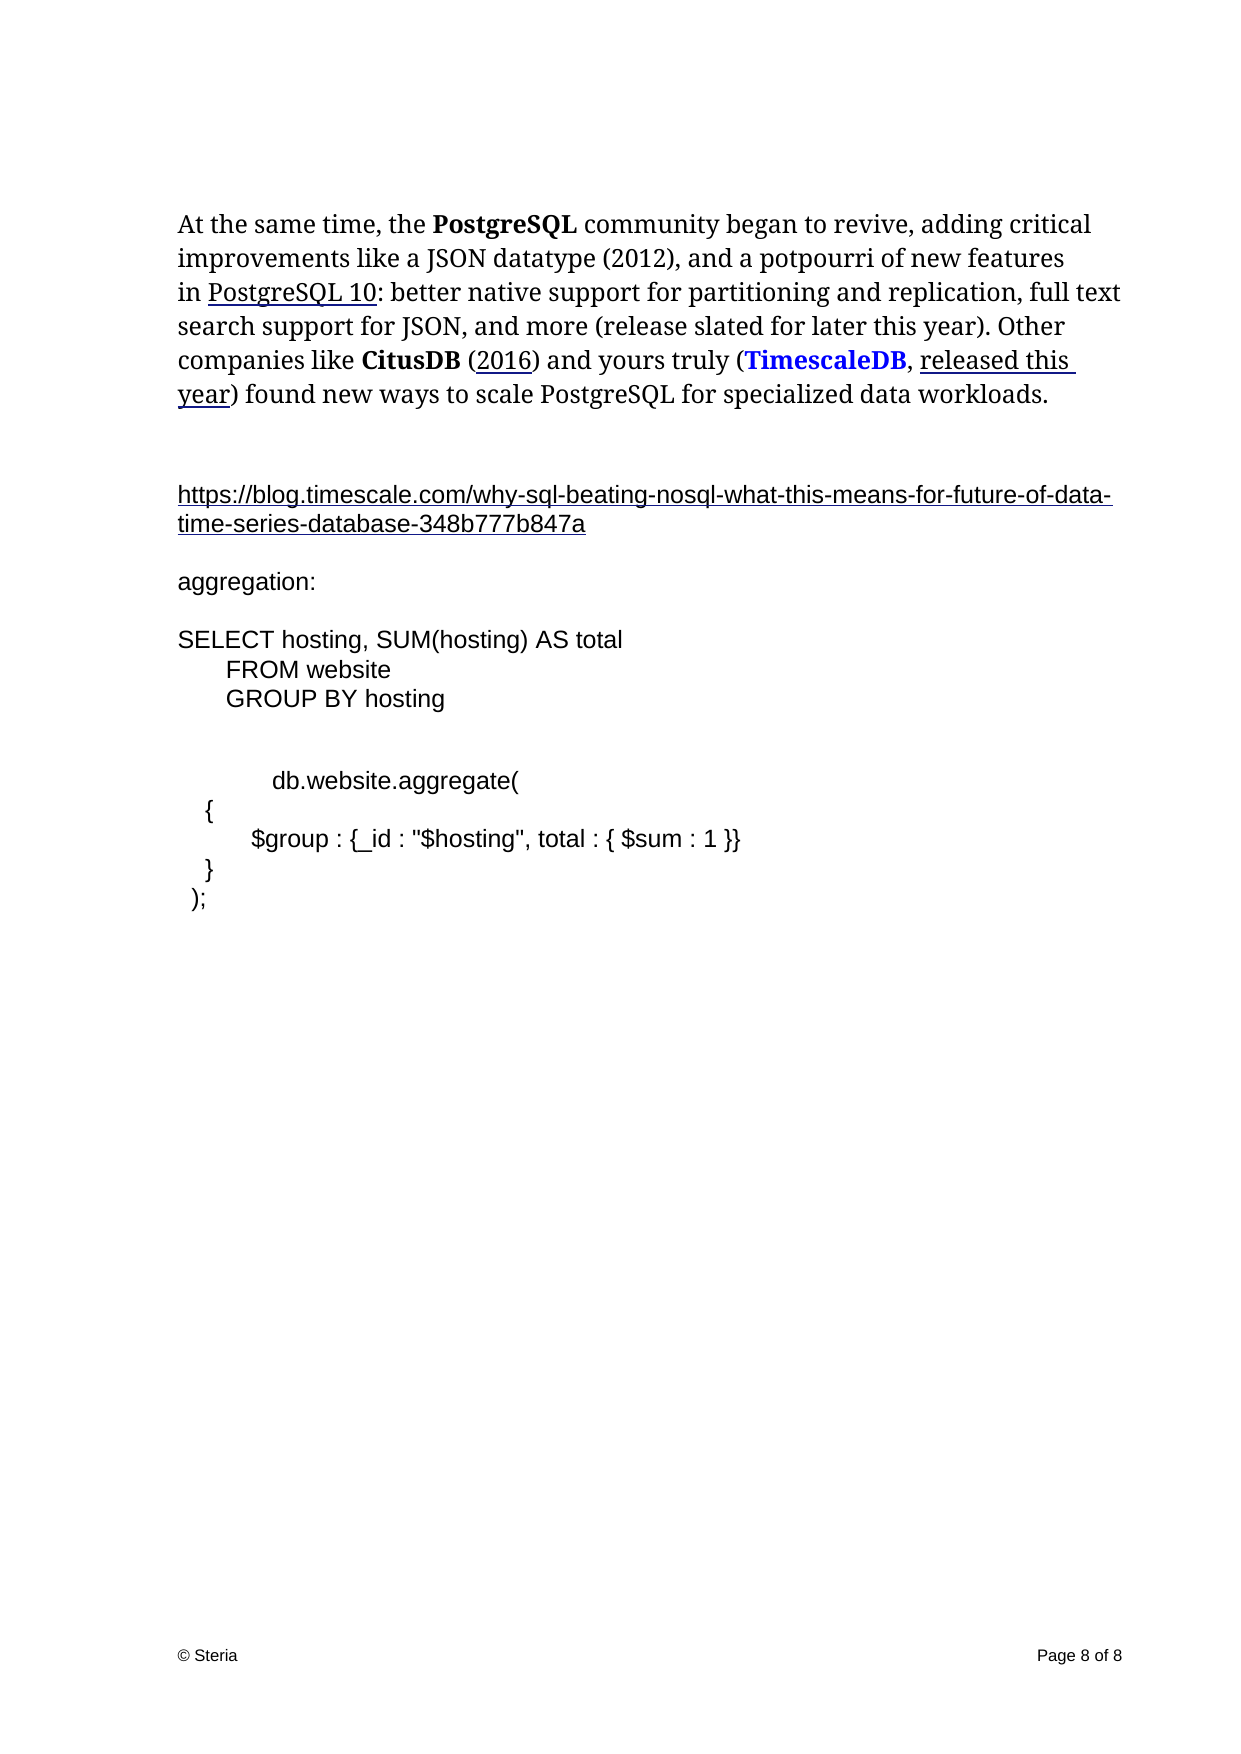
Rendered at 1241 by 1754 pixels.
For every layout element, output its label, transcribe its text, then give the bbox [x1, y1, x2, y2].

text https://blog.timescale.com/why-sql-beating-nosql-what-this-means-for-future-of-data-time-series-database-348b777b847a [177, 479, 1122, 538]
text db.website.aggregate( [177, 766, 1122, 795]
text FROM website [177, 654, 1122, 683]
text { [177, 795, 1122, 824]
text } [177, 853, 1122, 882]
text At the same time, the PostgreSQL community began to revive, adding critical improvements like a JSON datatype (2012), and a potpourri of new features in PostgreSQL 10: better native support for partitioning and replication, full text search support for JSON, and more (release slated for later this year). Other companies like CitusDB (2016) and yours truly (TimescaleDB, released this year) found new ways to scale PostgreSQL for specialized data workloads. [177, 207, 1122, 411]
text $group : {_id : "$hosting", total : { $sum : 1 }} [177, 824, 1122, 853]
text aggregation: [177, 567, 1122, 596]
text GROUP BY hosting [177, 683, 1122, 713]
text SELECT hosting, SUM(hosting) AS total [177, 625, 1122, 654]
text ); [177, 882, 1122, 912]
